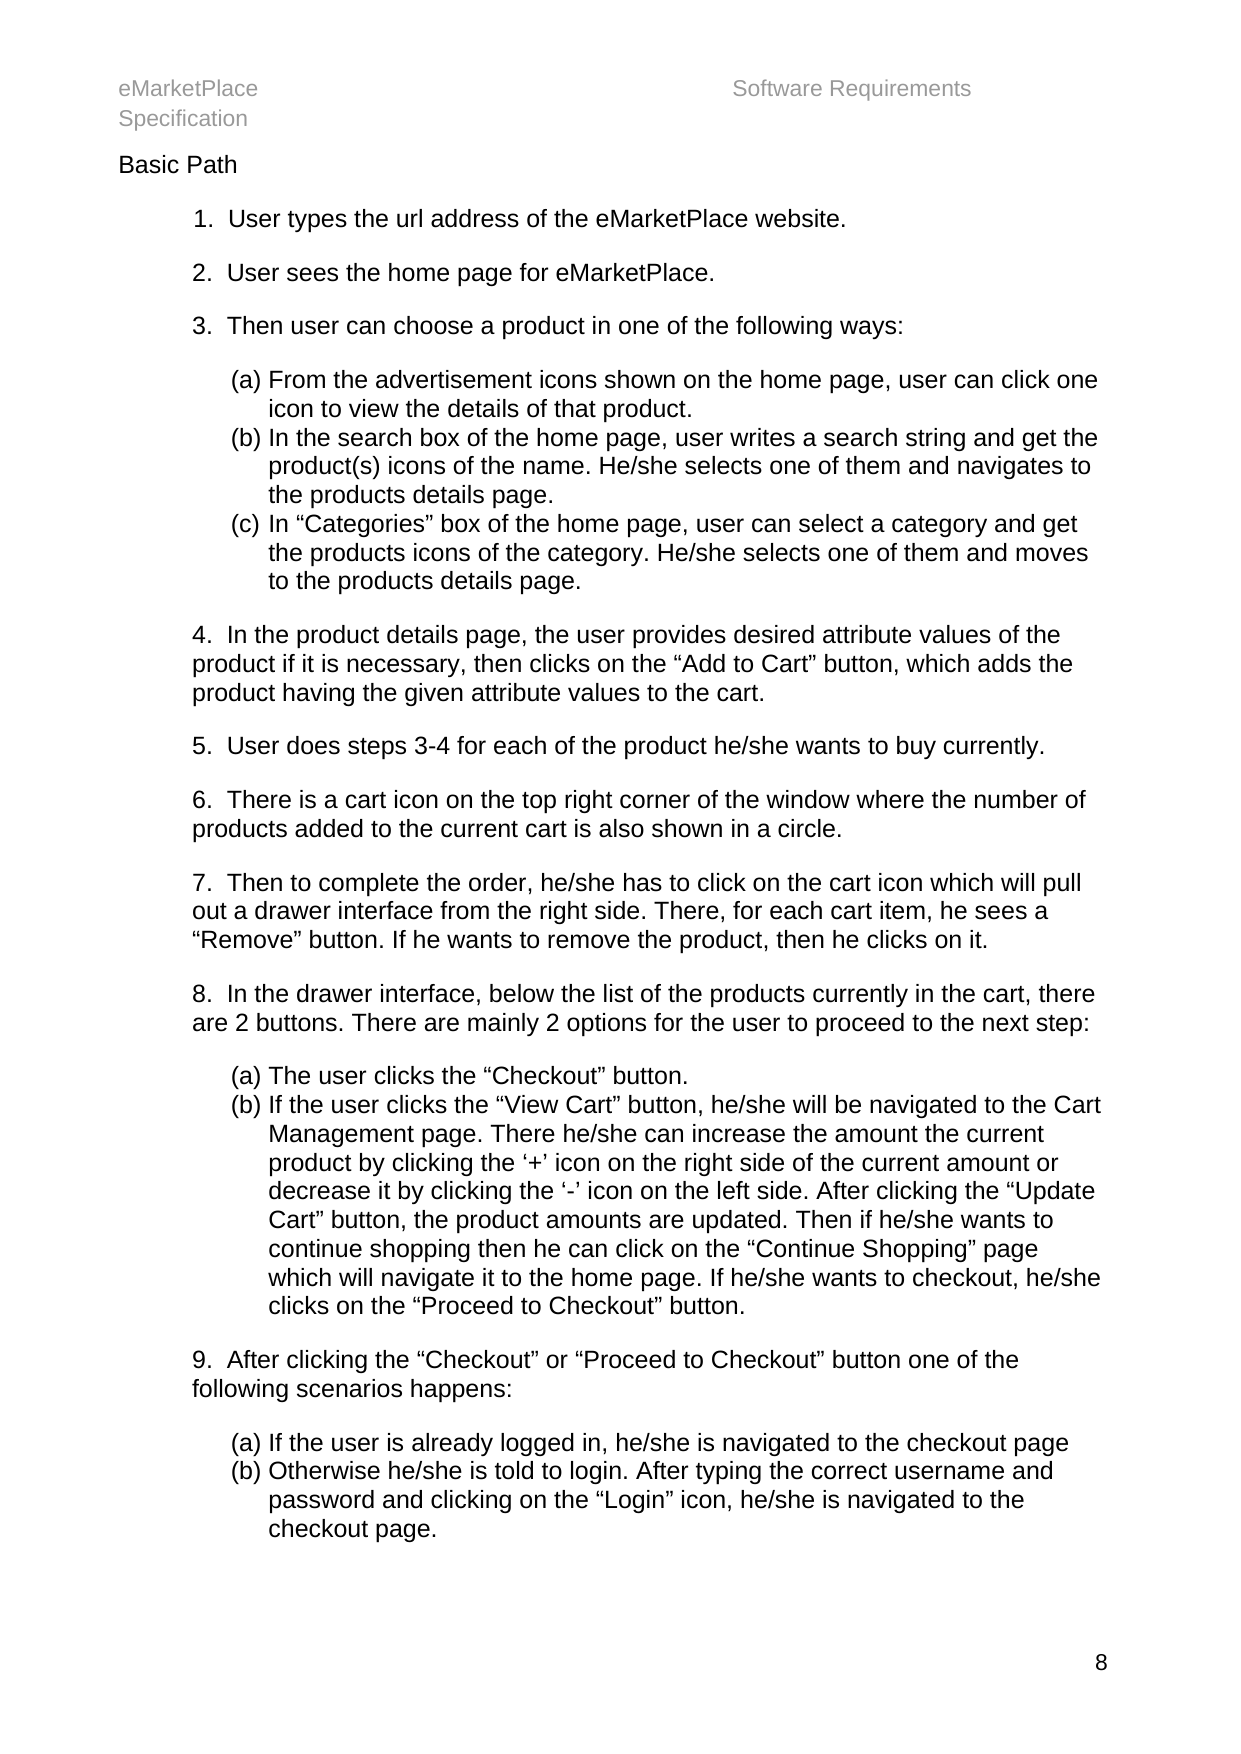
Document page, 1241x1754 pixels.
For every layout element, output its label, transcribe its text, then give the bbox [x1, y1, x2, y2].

text 3. Then user can choose a product in one of the following ways: [192, 311, 1108, 340]
list If the user clicks the “View Cart” button, he/she will be navigated to the Cart Management page. There he/she can increase the amount the current product by clicking the ‘+’ icon on the right side of the current amount or decrease it by clicking the ‘-’ icon on the left side. After clicking the “Update Cart” button, the product amounts are updated. Then if he/she wants to continue shopping then he can click on the “Continue Shopping” page which will navigate it to the home page. If he/she wants to checkout, he/she clicks on the “Proceed to Checkout” button. [231, 1090, 1108, 1320]
text 6. There is a cart icon on the top right corner of the window where the number of products added to the current cart is also shown in a circle. [192, 785, 1108, 842]
list Otherwise he/she is told to login. After typing the correct username and password and clicking on the “Login” icon, he/she is navigated to the checkout page. [231, 1456, 1108, 1542]
list The user clicks the “Checkout” button. [231, 1061, 1108, 1090]
list If the user is already logged in, he/she is navigated to the checkout page [231, 1427, 1108, 1456]
text 2. User sees the home page for eMarketPlace. [192, 257, 1108, 286]
text 9. After clicking the “Checkout” or “Proceed to Checkout” button one of the following scenarios happens: [192, 1345, 1108, 1402]
text 5. User does steps 3-4 for each of the product he/she wants to buy currently. [192, 731, 1108, 760]
text 8. In the drawer interface, below the list of the products currently in the cart, there are 2 buttons. There are mainly 2 options for the user to proceed to the next step: [192, 979, 1108, 1036]
list From the advertisement icons shown on the home page, user can click one icon to view the details of that product. [231, 365, 1108, 422]
text 1. User types the url address of the eMarketPlace website. [193, 204, 1108, 232]
list In “Categories” box of the home page, user can select a category and get the products icons of the category. He/she selects one of them and moves to the products details page. [231, 509, 1108, 595]
text Basic Path [118, 150, 1108, 179]
text 7. Then to complete the order, he/she has to click on the cart icon which will pull out a drawer interface from the right side. There, for each cart item, he sees a “Remove” button. If he wants to remove the product, then he clicks on it. [192, 867, 1108, 954]
text 4. In the product details page, the user provides desired attribute values of the product if it is necessary, then clicks on the “Add to Cart” button, which adds the product having the given attribute values to the cart. [192, 620, 1108, 706]
list In the search box of the home page, user writes a search string and get the product(s) icons of the name. He/she selects one of them and navigates to the products details page. [231, 422, 1108, 509]
